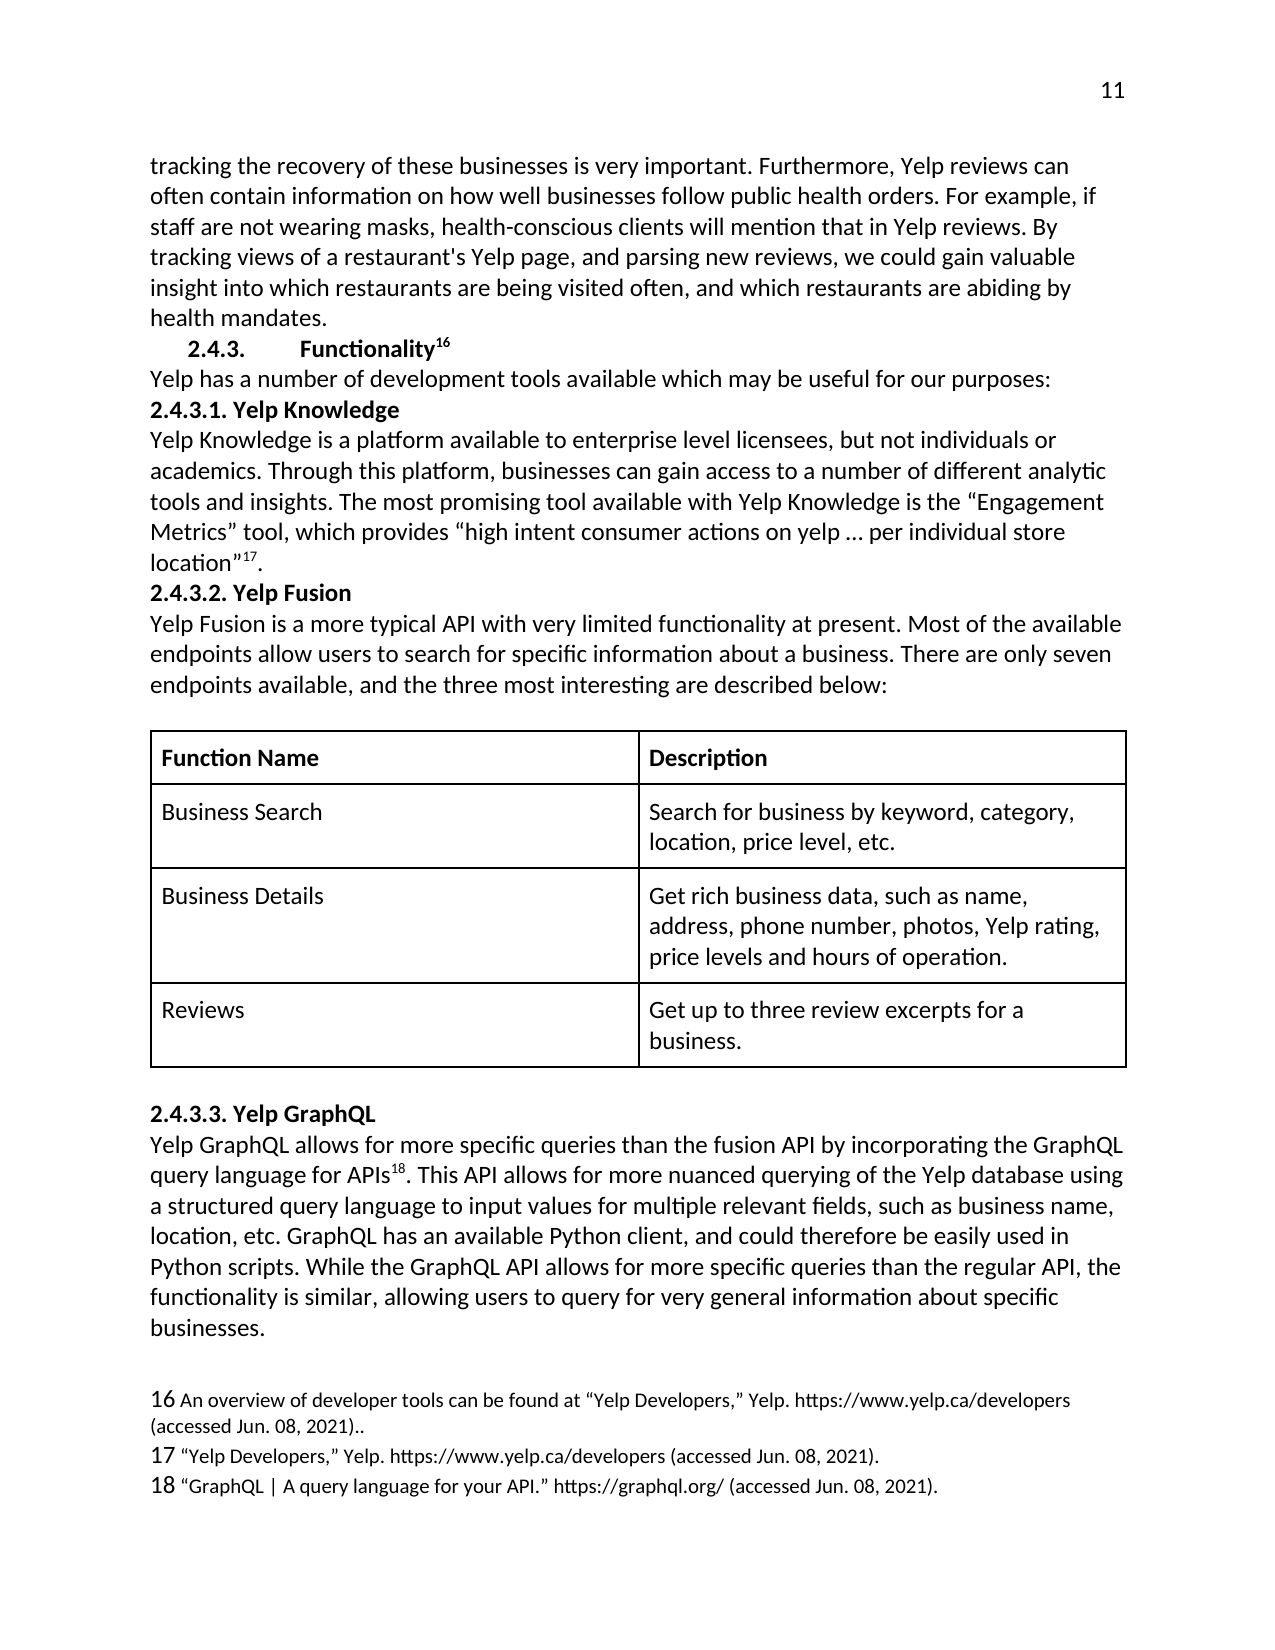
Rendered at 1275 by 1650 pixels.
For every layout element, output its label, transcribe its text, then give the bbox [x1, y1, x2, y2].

text 2.4.3.1. Yelp Knowledge [150, 394, 1125, 425]
text Yelp GraphQL allows for more specific queries than the fusion API by incorporating the GraphQL query language for APIs. This API allows for more nuanced querying of the Yelp database using a structured query language to input values for multiple relevant fields, such as business name, location, etc. GraphQL has an available Python client, and could therefore be easily used in Python scripts. While the GraphQL API allows for more specific queries than the regular API, the functionality is similar, allowing users to query for very general information about specific businesses. [150, 1129, 1125, 1342]
table_cell Get up to three review excerpts for a business. [640, 984, 1125, 1066]
table_cell Business Search [152, 785, 638, 867]
table_cell Reviews [152, 984, 638, 1066]
list Functionality [187, 333, 1125, 364]
text Yelp Knowledge is a platform available to enterprise level licensees, but not individuals or academics. Through this platform, businesses can gain access to a number of different analytic tools and insights. The most promising tool available with Yelp Knowledge is the “Engagement Metrics” tool, which provides “high intent consumer actions on yelp … per individual store location”. [150, 425, 1125, 577]
table_header Function Name [152, 732, 638, 783]
table_cell Search for business by keyword, category, location, price level, etc. [640, 785, 1125, 867]
text Yelp Fusion is a more typical API with very limited functionality at present. Most of the available endpoints allow users to search for specific information about a business. There are only seven endpoints available, and the three most interesting are described below: [150, 608, 1125, 699]
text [150, 150, 1125, 333]
text Yelp has a number of development tools available which may be useful for our purposes: [150, 364, 1125, 394]
table_cell Get rich business data, such as name, address, phone number, photos, Yelp rating, price levels and hours of operation. [640, 869, 1125, 982]
table_cell Business Details [152, 869, 638, 982]
text 2.4.3.3. Yelp GraphQL [150, 1098, 1125, 1129]
text 2.4.3.2. Yelp Fusion [150, 577, 1125, 608]
table_header Description [640, 732, 1125, 783]
